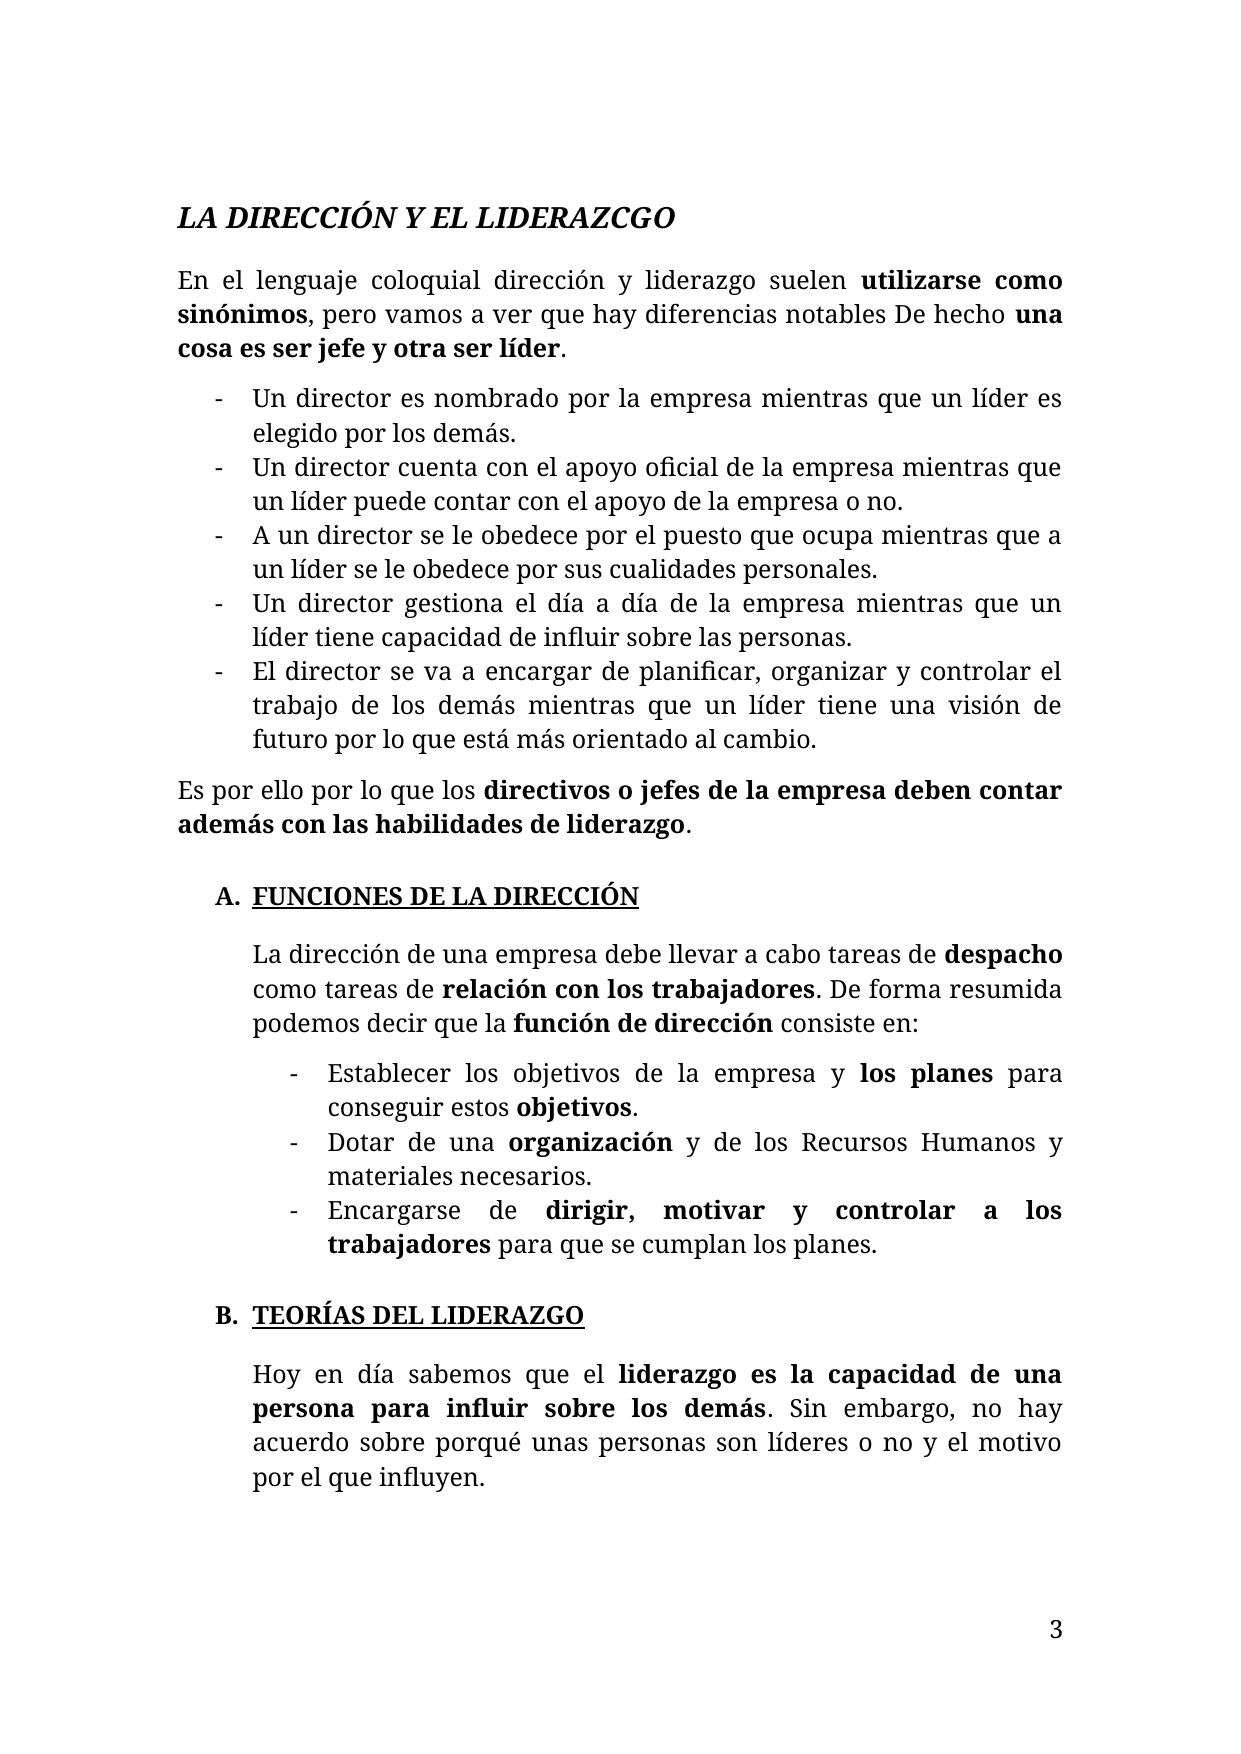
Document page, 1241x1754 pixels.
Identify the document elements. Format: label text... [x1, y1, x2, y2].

text Hoy en día sabemos que el liderazgo es la capacidad de una persona para influir sobre los demás. Sin embargo, no hay acuerdo sobre porqué unas personas son líderes o no y el motivo por el que influyen. [252, 1357, 1063, 1493]
list Establecer los objetivos de la empresa y los planes para conseguir estos objetivos. [290, 1056, 1063, 1124]
list El director se va a encargar de planificar, organizar y controlar el trabajo de los demás mientras que un líder tiene una visión de futuro por lo que está más orientado al cambio. [215, 654, 1063, 756]
text Es por ello por lo que los directivos o jefes de la empresa deben contar además con las habilidades de liderazgo. [177, 772, 1063, 841]
list A un director se le obedece por el puesto que ocupa mientras que a un líder se le obedece por sus cualidades personales. [215, 517, 1063, 586]
text En el lenguaje coloquial dirección y liderazgo suelen utilizarse como sinónimos, pero vamos a ver que hay diferencias notables De hecho una cosa es ser jefe y otra ser líder. [177, 262, 1063, 364]
subtitle TEORÍAS DEL LIDERAZGO [215, 1298, 1063, 1332]
list Un director es nombrado por la empresa mientras que un líder es elegido por los demás. [215, 381, 1063, 449]
list Encargarse de dirigir, motivar y controlar a los trabajadores para que se cumplan los planes. [290, 1192, 1063, 1260]
subtitle LA DIRECCIÓN Y EL LIDERAZCGO [177, 198, 1063, 237]
list Dotar de una organización y de los Recursos Humanos y materiales necesarios. [290, 1124, 1063, 1192]
list Un director cuenta con el apoyo oficial de la empresa mientras que un líder puede contar con el apoyo de la empresa o no. [215, 449, 1063, 517]
subtitle FUNCIONES DE LA DIRECCIÓN [215, 878, 1063, 912]
text La dirección de una empresa debe llevar a cabo tareas de despacho como tareas de relación con los trabajadores. De forma resumida podemos decir que la función de dirección consiste en: [252, 937, 1063, 1039]
list Un director gestiona el día a día de la empresa mientras que un líder tiene capacidad de influir sobre las personas. [215, 586, 1063, 654]
